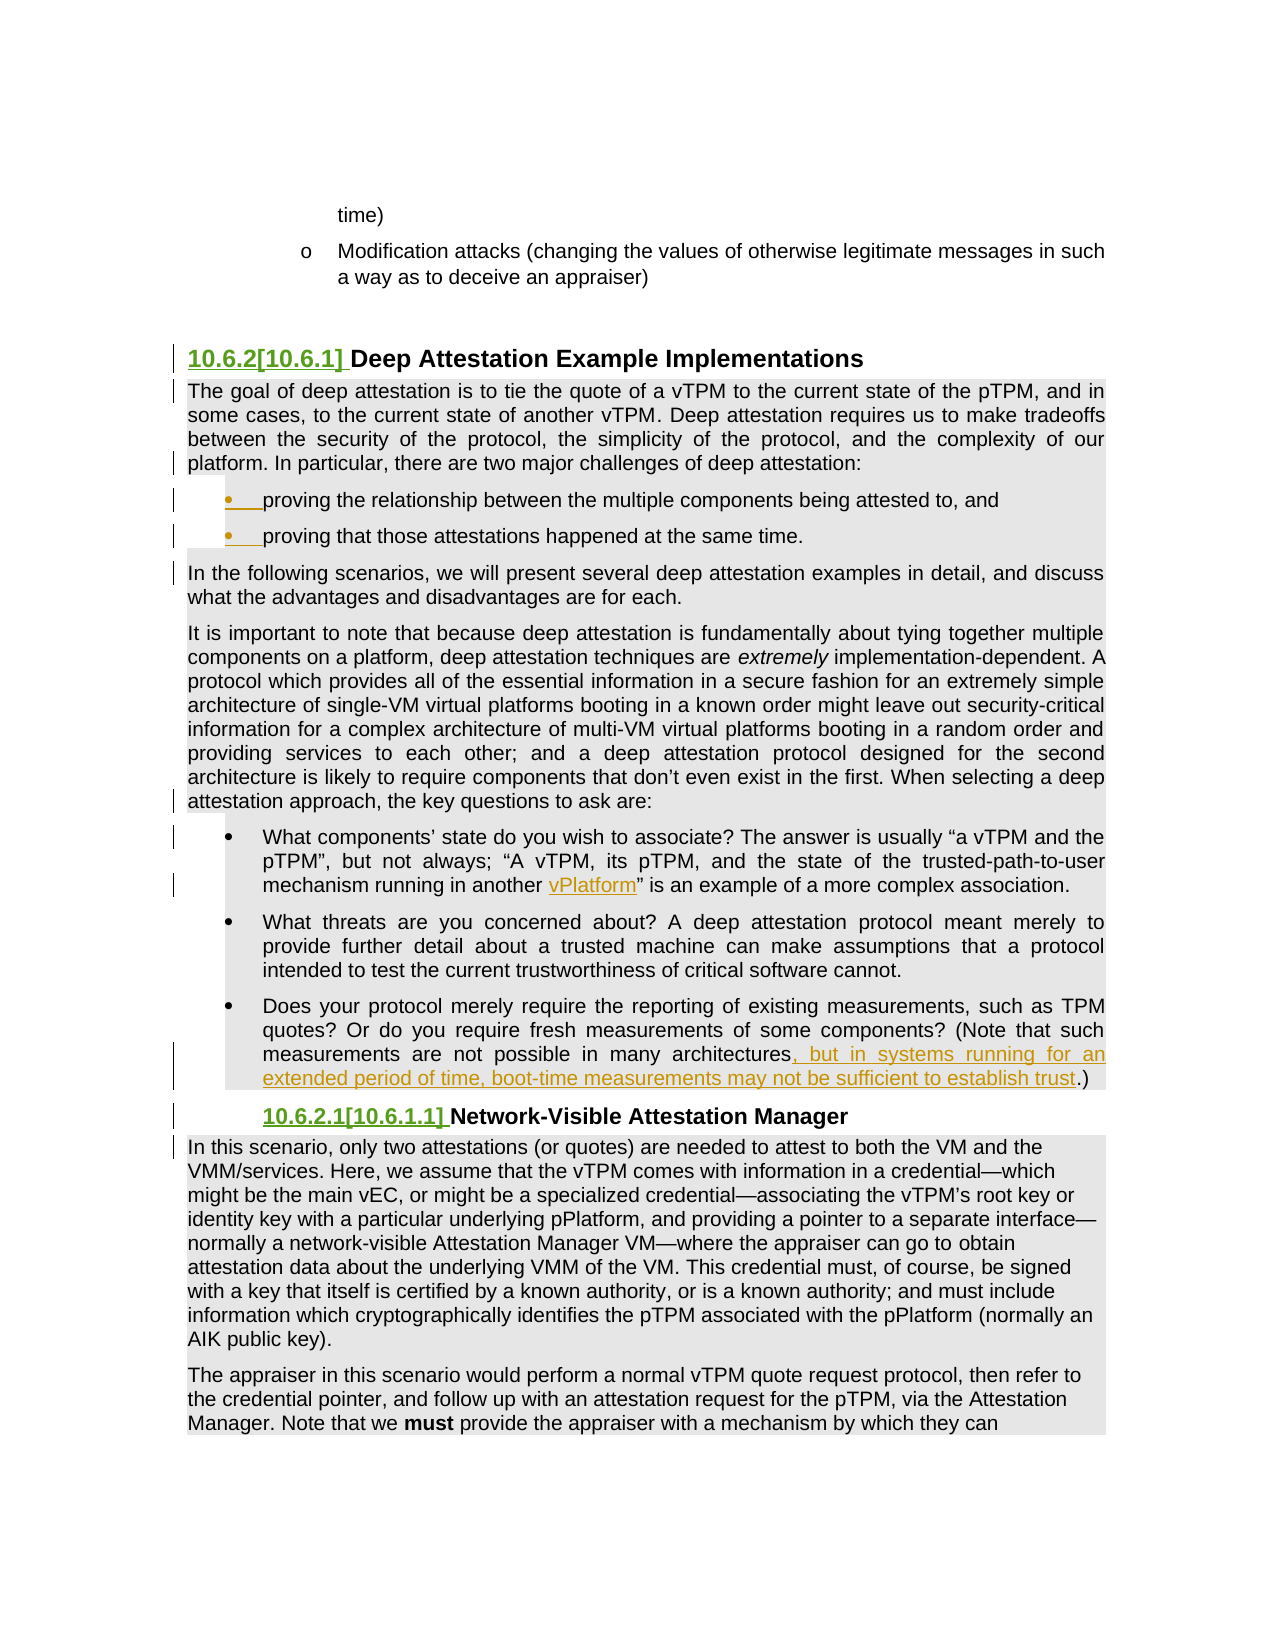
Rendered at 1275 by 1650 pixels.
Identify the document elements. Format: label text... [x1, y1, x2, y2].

list Does your protocol merely require the reporting of existing measurements, such as TPM quotes? Or do you require fresh measurements of some components? (Note that such measurements are not possible in many architectures.) [225, 994, 1106, 1090]
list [300, 203, 1106, 227]
list Modification attacks (changing the values of otherwise legitimate messages in such a way as to deceive an appraiser) [300, 239, 1106, 289]
text In the following scenarios, we will present several deep attestation examples in detail, and discuss what the advantages and disadvantages are for each. [187, 561, 1106, 608]
list What components’ state do you wish to associate? The answer is usually “a vTPM and the pTPM”, but not always; “A vTPM, its pTPM, and the state of the trusted-path-to-user mechanism running in another ” is an example of a more complex association. [225, 825, 1106, 897]
list proving the relationship between the multiple components being attested to, and [225, 487, 1106, 512]
subtitle Network-Visible Attestation Manager [262, 1103, 1106, 1129]
list proving that those attestations happened at the same time. [225, 524, 1106, 548]
text It is important to note that because deep attestation is fundamentally about tying together multiple components on a platform, deep attestation techniques are extremely implementation-dependent. A protocol which provides all of the essential information in a secure fashion for an extremely simple architecture of single-VM virtual platforms booting in a known order might leave out security-critical information for a complex architecture of multi-VM virtual platforms booting in a random order and providing services to each other; and a deep attestation protocol designed for the second architecture is likely to require components that don’t even exist in the first. When selecting a deep attestation approach, the key questions to ask are: [187, 621, 1106, 813]
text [187, 1363, 1106, 1435]
subtitle Deep Attestation Example Implementations [187, 344, 1106, 373]
text In this scenario, only two attestations (or quotes) are needed to attest to both the VM and the VMM/services. Here, we assume that the vTPM comes with information in a credential—which might be the main vEC, or might be a specialized credential—associating the vTPM’s root key or identity key with a particular underlying pPlatform, and providing a pointer to a separate interface—normally a network-visible Attestation Manager VM—where the appraiser can go to obtain attestation data about the underlying VMM of the VM. This credential must, of course, be signed with a key that itself is certified by a known authority, or is a known authority; and must include information which cryptographically identifies the pTPM associated with the pPlatform (normally an AIK public key). [187, 1135, 1106, 1351]
list What threats are you concerned about? A deep attestation protocol meant merely to provide further detail about a trusted machine can make assumptions that a protocol intended to test the current trustworthiness of critical software cannot. [225, 910, 1106, 982]
text The goal of deep attestation is to tie the quote of a vTPM to the current state of the pTPM, and in some cases, to the current state of another vTPM. Deep attestation requires us to make tradeoffs between the security of the protocol, the simplicity of the protocol, and the complexity of our platform. In particular, there are two major challenges of deep attestation: [187, 379, 1106, 475]
